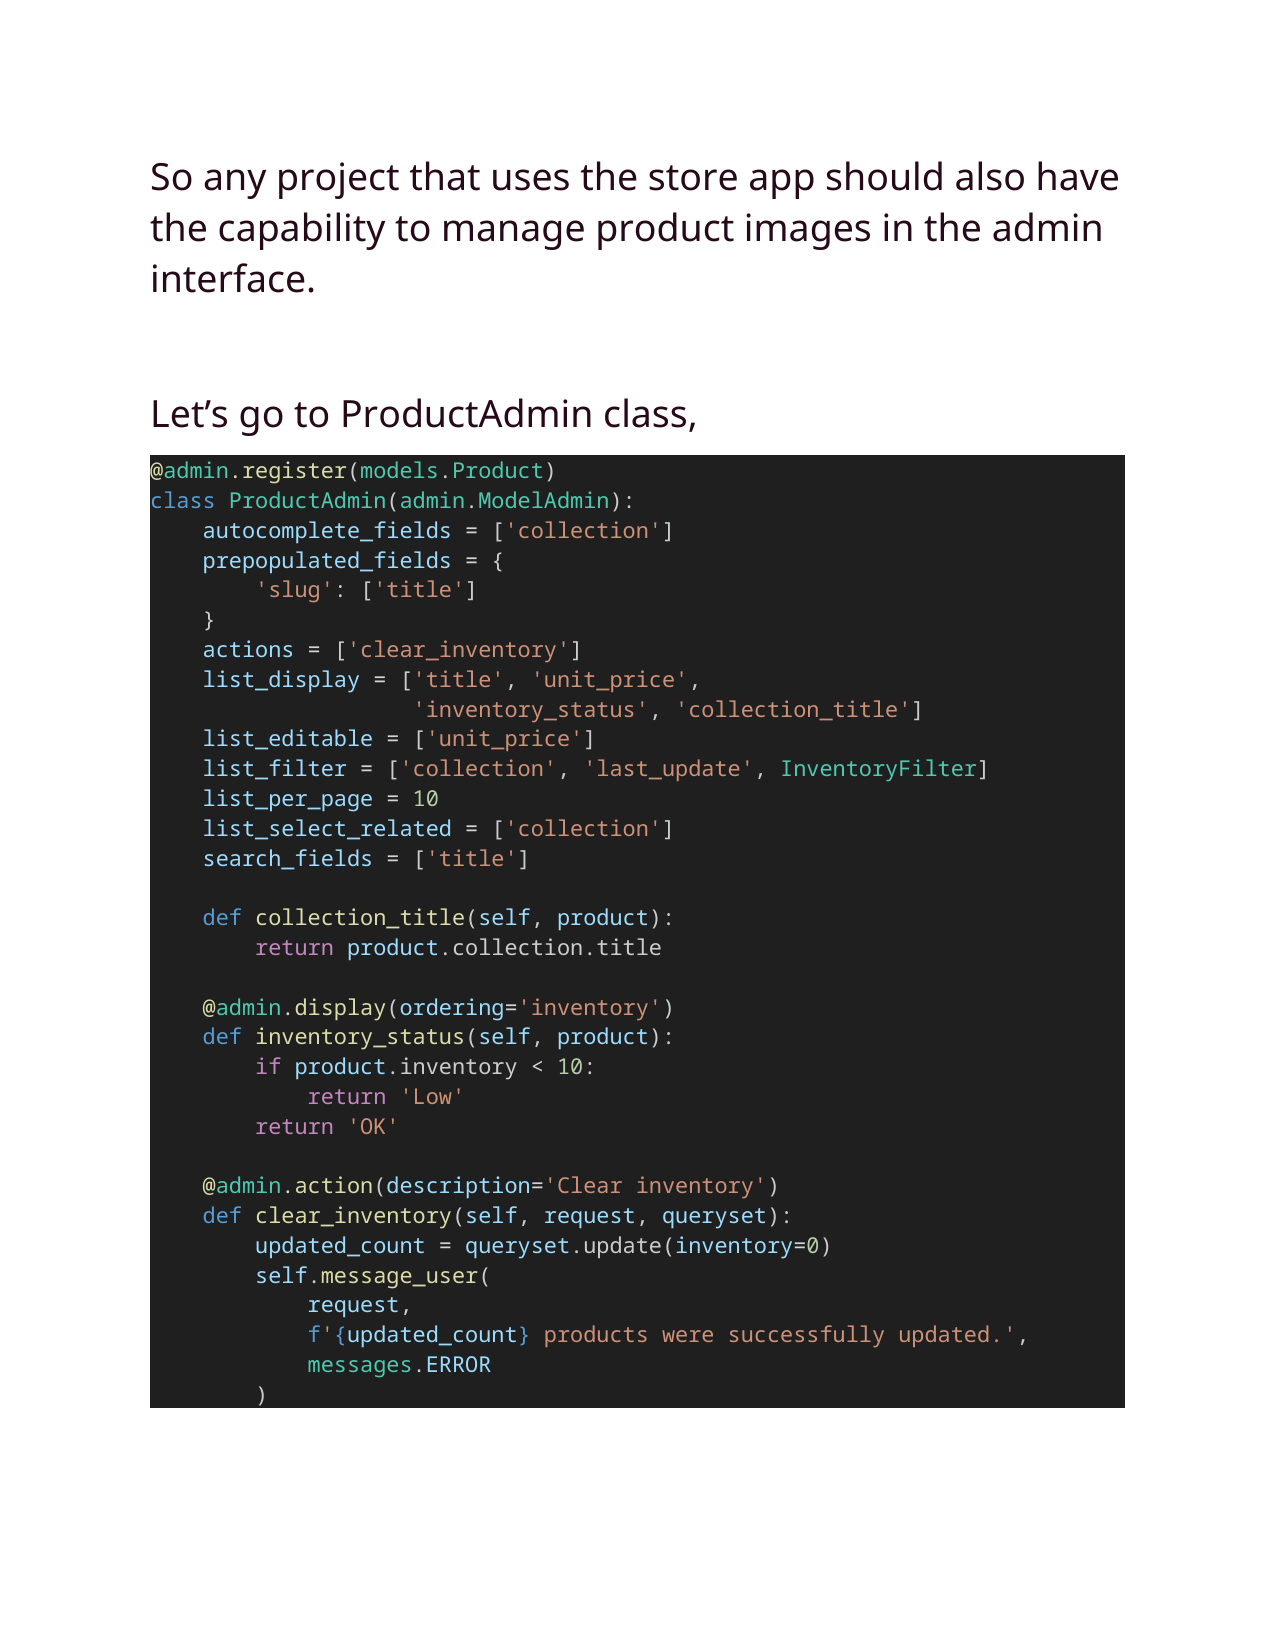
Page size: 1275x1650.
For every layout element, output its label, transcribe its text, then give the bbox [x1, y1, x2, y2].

text So any project that uses the store app should also have the capability to manage product images in the admin interface. [150, 150, 1125, 303]
text prepopulated_fields = { [150, 544, 1125, 574]
text list_filter = ['collection', 'last_update', InventoryFilter] [150, 753, 1125, 783]
text 'inventory_status', 'collection_title'] [150, 693, 1125, 723]
text @admin.register(models.Product) [150, 455, 1125, 485]
text f'{updated_count} products were successfully updated.', [150, 1319, 1125, 1349]
text @admin.display(ordering='inventory') [150, 991, 1125, 1021]
text updated_count = queryset.update(inventory=0) [150, 1230, 1125, 1259]
text class ProductAdmin(admin.ModelAdmin): [150, 485, 1125, 515]
text return 'Low' [150, 1081, 1125, 1111]
text list_editable = ['unit_price'] [150, 723, 1125, 753]
text request, [150, 1289, 1125, 1319]
text actions = ['clear_inventory'] [150, 634, 1125, 664]
text self.message_user( [150, 1259, 1125, 1289]
text Let’s go to ProductAdmin class, [150, 387, 1125, 438]
text 'slug': ['title'] [150, 574, 1125, 604]
text autocomplete_fields = ['collection'] [150, 515, 1125, 544]
text messages.ERROR [150, 1349, 1125, 1379]
text def clear_inventory(self, request, queryset): [150, 1200, 1125, 1230]
text return 'OK' [150, 1111, 1125, 1140]
text def collection_title(self, product): [150, 902, 1125, 932]
text list_select_related = ['collection'] [150, 813, 1125, 842]
text if product.inventory < 10: [150, 1051, 1125, 1081]
text } [150, 604, 1125, 634]
text @admin.action(description='Clear inventory') [150, 1170, 1125, 1200]
text return product.collection.title [150, 932, 1125, 962]
text ) [150, 1379, 1125, 1408]
text def inventory_status(self, product): [150, 1021, 1125, 1051]
text search_fields = ['title'] [150, 842, 1125, 872]
text list_display = ['title', 'unit_price', [150, 664, 1125, 693]
text list_per_page = 10 [150, 783, 1125, 813]
